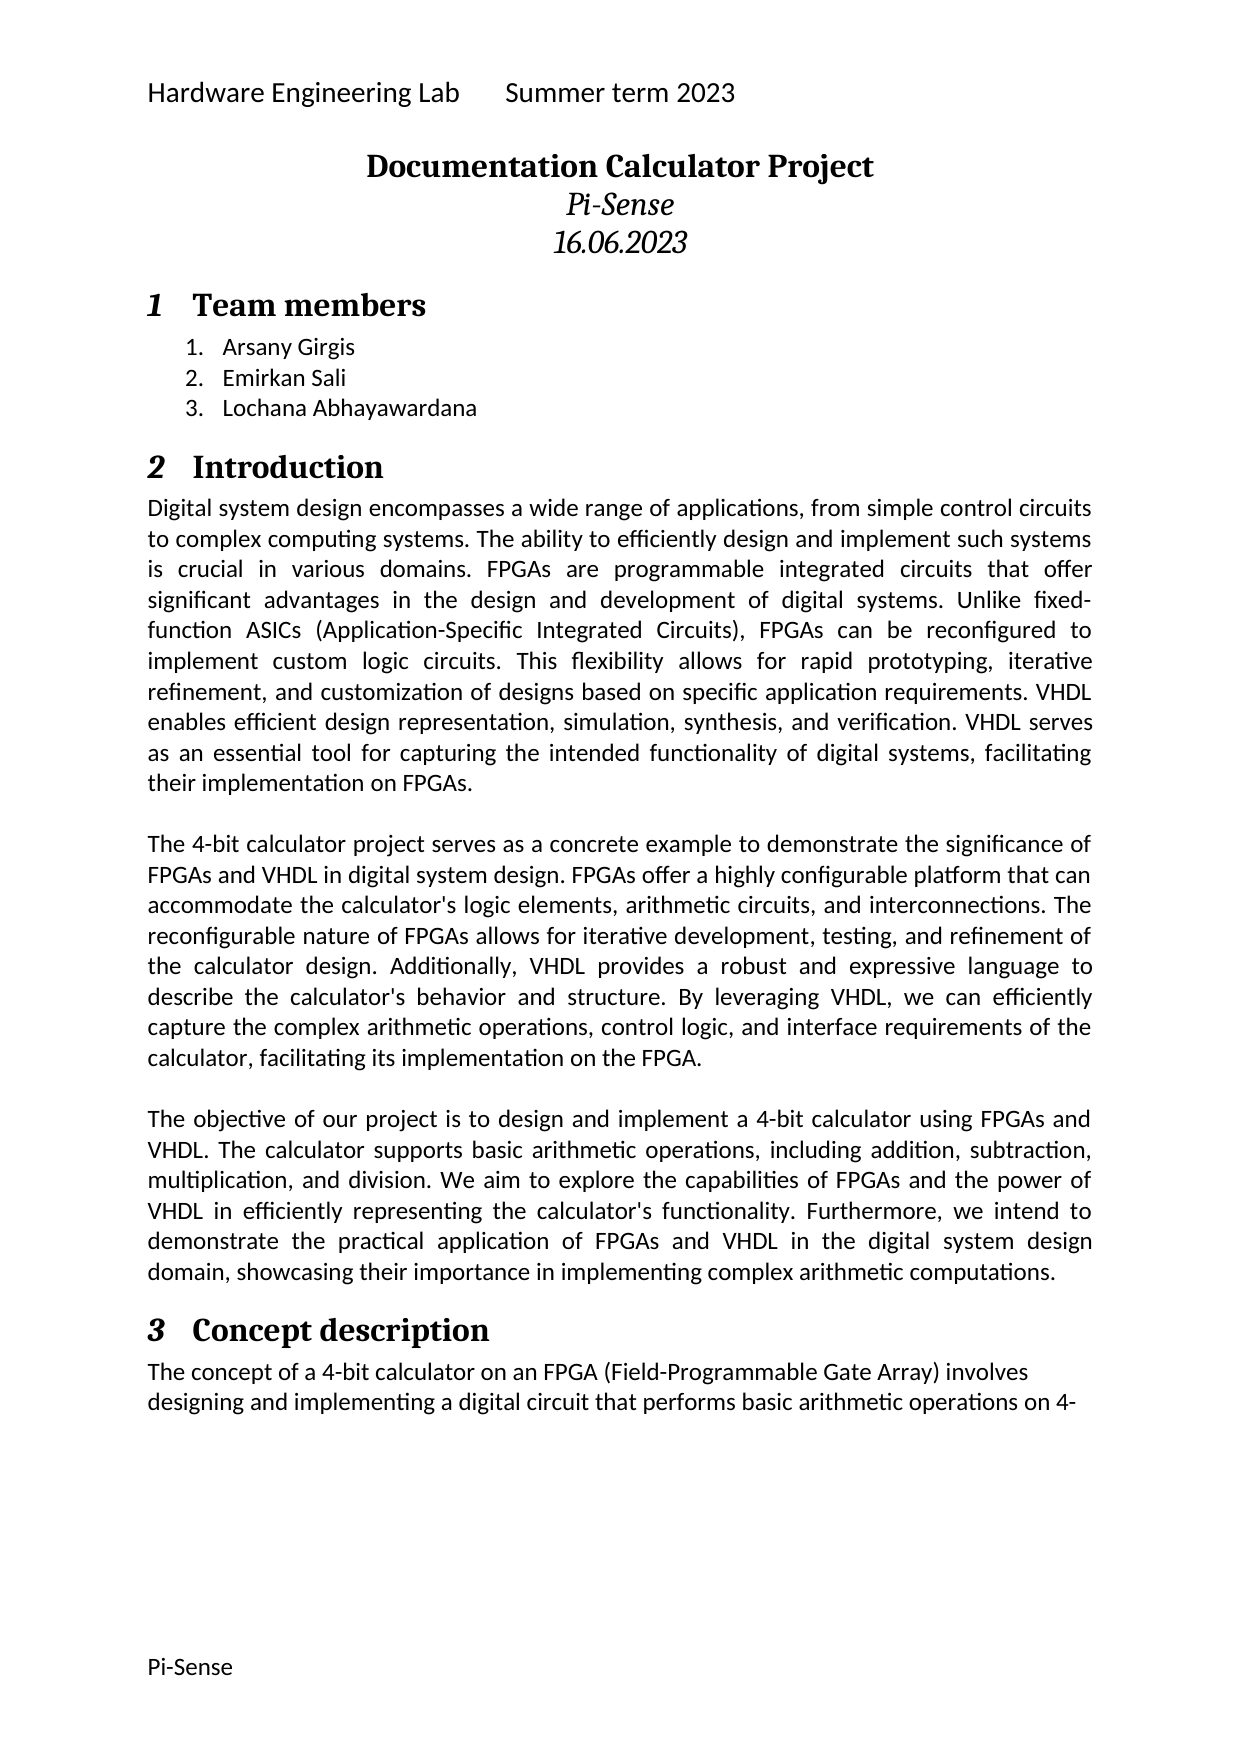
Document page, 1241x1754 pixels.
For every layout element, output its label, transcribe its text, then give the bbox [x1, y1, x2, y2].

text The 4-bit calculator project serves as a concrete example to demonstrate the significance of FPGAs and VHDL in digital system design. FPGAs offer a highly configurable platform that can accommodate the calculator's logic elements, arithmetic circuits, and interconnections. The reconfigurable nature of FPGAs allows for iterative development, testing, and refinement of the calculator design. Additionally, VHDL provides a robust and expressive language to describe the calculator's behavior and structure. By leveraging VHDL, we can efficiently capture the complex arithmetic operations, control logic, and interface requirements of the calculator, facilitating its implementation on the FPGA. [147, 828, 1093, 1073]
text Pi-Sense 16.06.2023 [543, 186, 697, 262]
subtitle Concept description [147, 1311, 1105, 1350]
subtitle Team members [147, 287, 1105, 325]
list Emirkan Sali [185, 362, 1105, 392]
subtitle Introduction [147, 448, 1105, 486]
subtitle Documentation Calculator Project [359, 147, 881, 185]
text Digital system design encompasses a wide range of applications, from simple control circuits to complex computing systems. The ability to efficiently design and implement such systems is crucial in various domains. FPGAs are programmable integrated circuits that offer significant advantages in the design and development of digital systems. Unlike fixed-function ASICs (Application-Specific Integrated Circuits), FPGAs can be reconfigured to implement custom logic circuits. This flexibility allows for rapid prototyping, iterative refinement, and customization of designs based on specific application requirements. VHDL enables efficient design representation, simulation, synthesis, and verification. VHDL serves as an essential tool for capturing the intended functionality of digital systems, facilitating their implementation on FPGAs. [147, 493, 1093, 798]
list Arsany Girgis [185, 331, 1105, 362]
list Lochana Abhayawardana [185, 392, 1105, 423]
text The objective of our project is to design and implement a 4-bit calculator using FPGAs and VHDL. The calculator supports basic arithmetic operations, including addition, subtraction, multiplication, and division. We aim to explore the capabilities of FPGAs and the power of VHDL in efficiently representing the calculator's functionality. Furthermore, we intend to demonstrate the practical application of FPGAs and VHDL in the digital system design domain, showcasing their importance in implementing complex arithmetic computations. [147, 1103, 1093, 1286]
text The concept of a 4-bit calculator on an FPGA (Field-Programmable Gate Array) involves designing and implementing a digital circuit that performs basic arithmetic operations on 4- [147, 1356, 1105, 1417]
